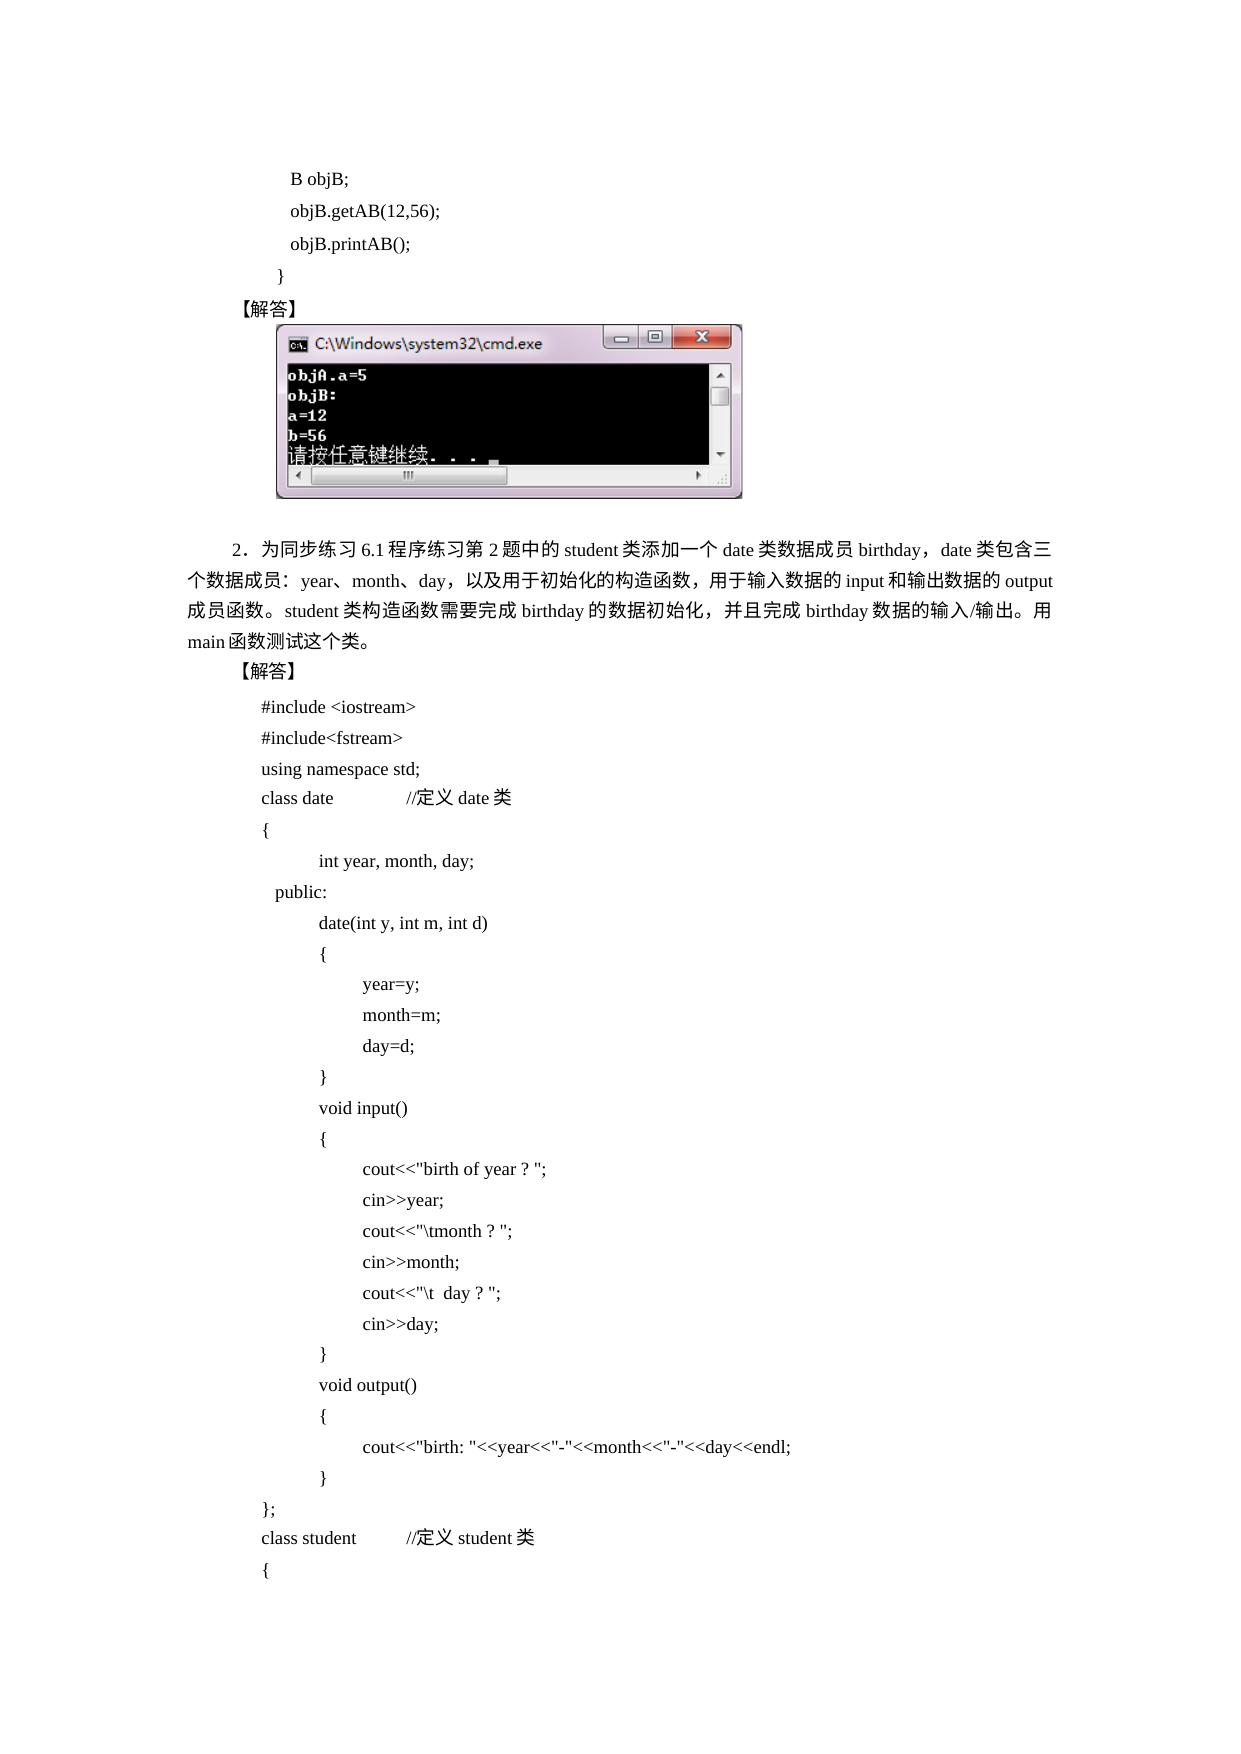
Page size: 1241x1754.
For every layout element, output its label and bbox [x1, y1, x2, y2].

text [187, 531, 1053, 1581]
picture [276, 324, 743, 499]
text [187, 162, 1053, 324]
